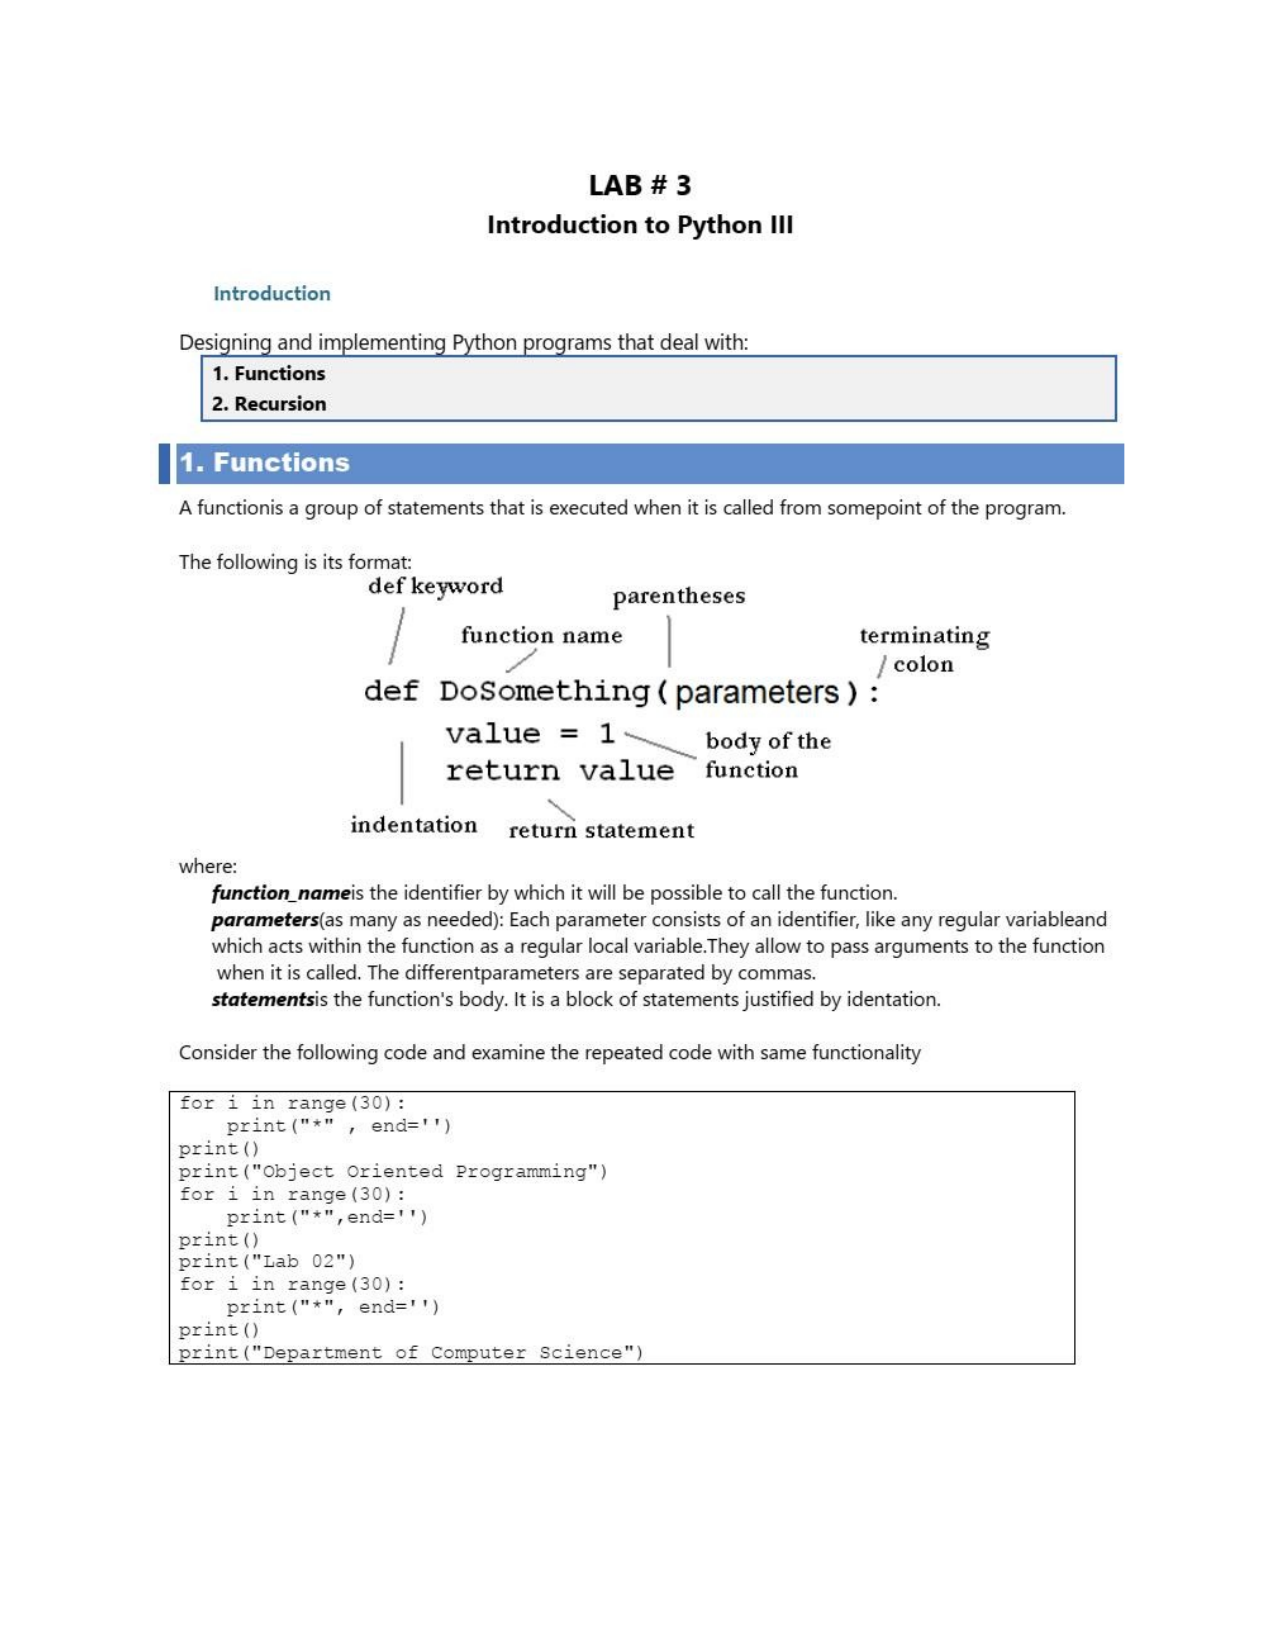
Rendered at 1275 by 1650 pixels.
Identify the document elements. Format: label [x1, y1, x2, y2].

picture [150, 170, 1125, 1366]
